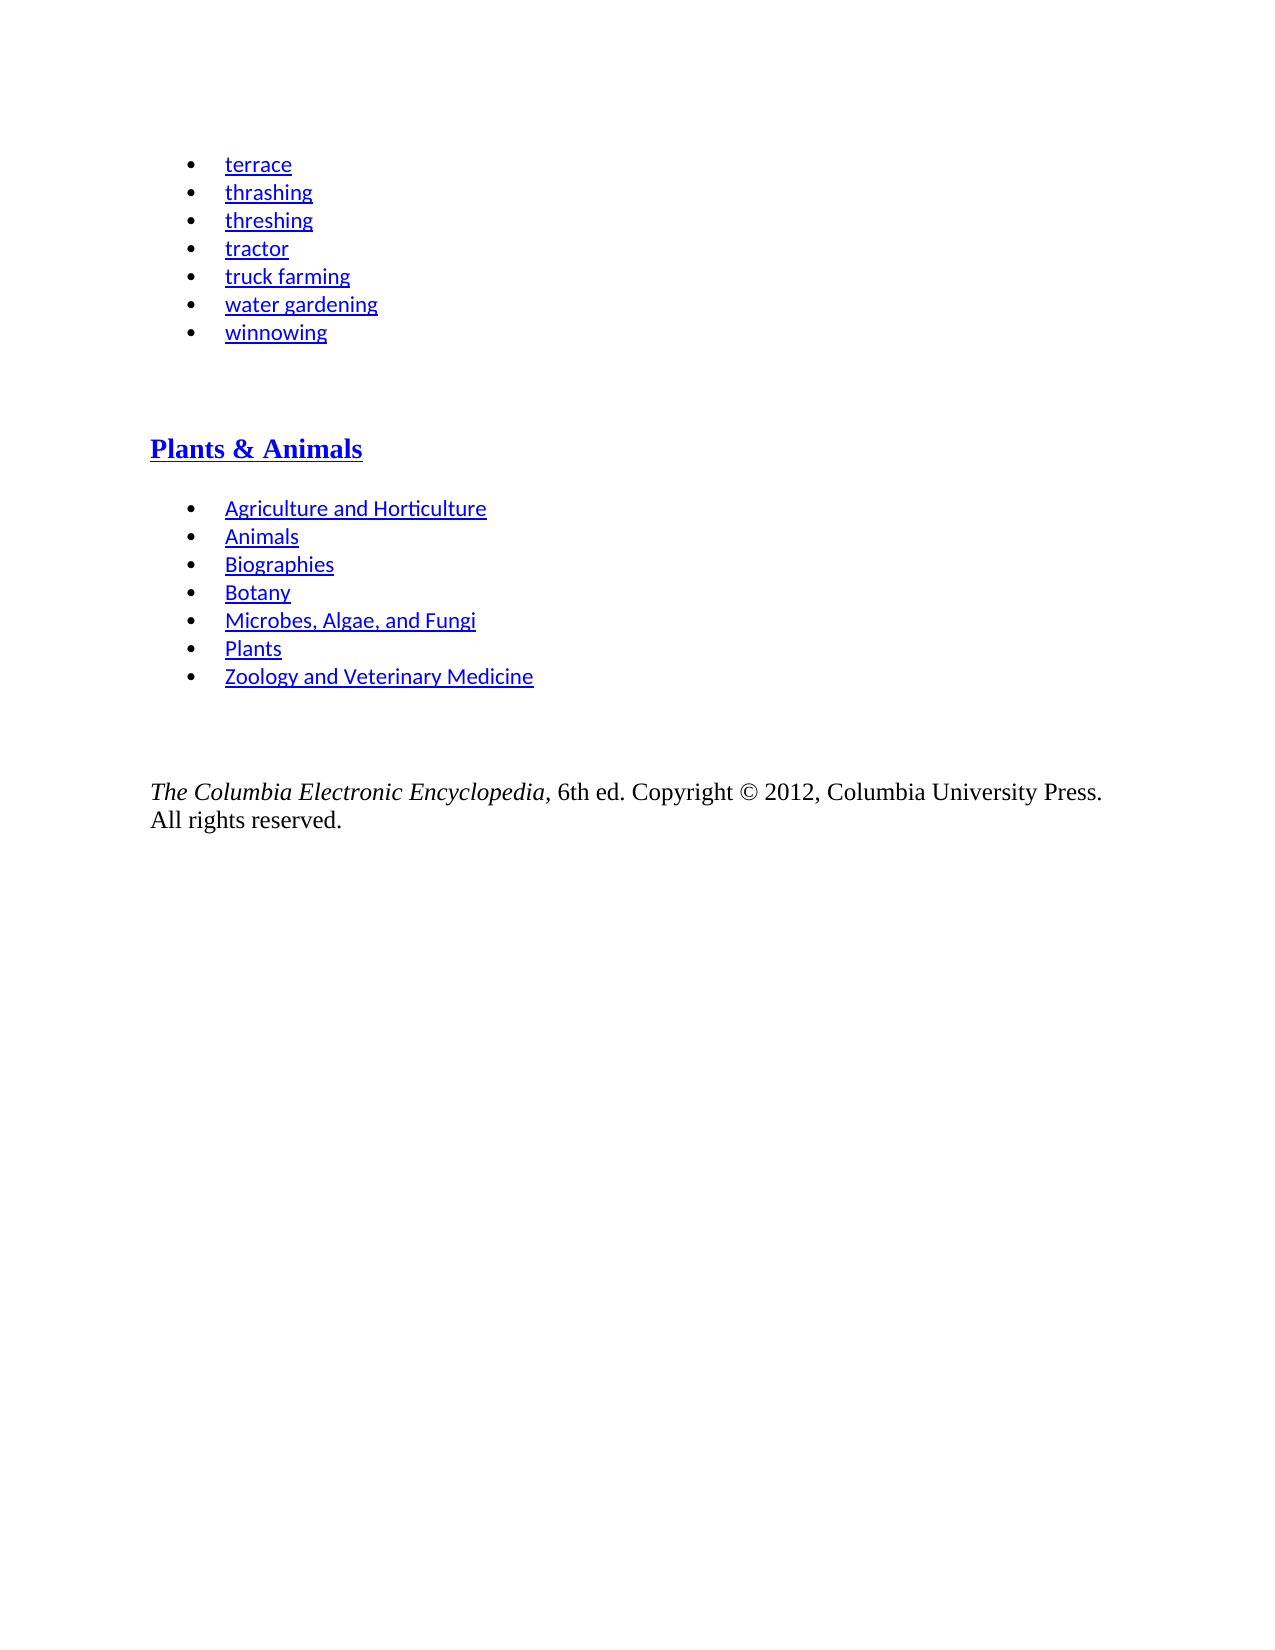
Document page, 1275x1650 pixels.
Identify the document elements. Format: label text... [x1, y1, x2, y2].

text The Columbia Electronic Encyclopedia, 6th ed. Copyright © 2012, Columbia University Press. All rights reserved. [150, 777, 1125, 834]
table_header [150, 150, 1123, 747]
